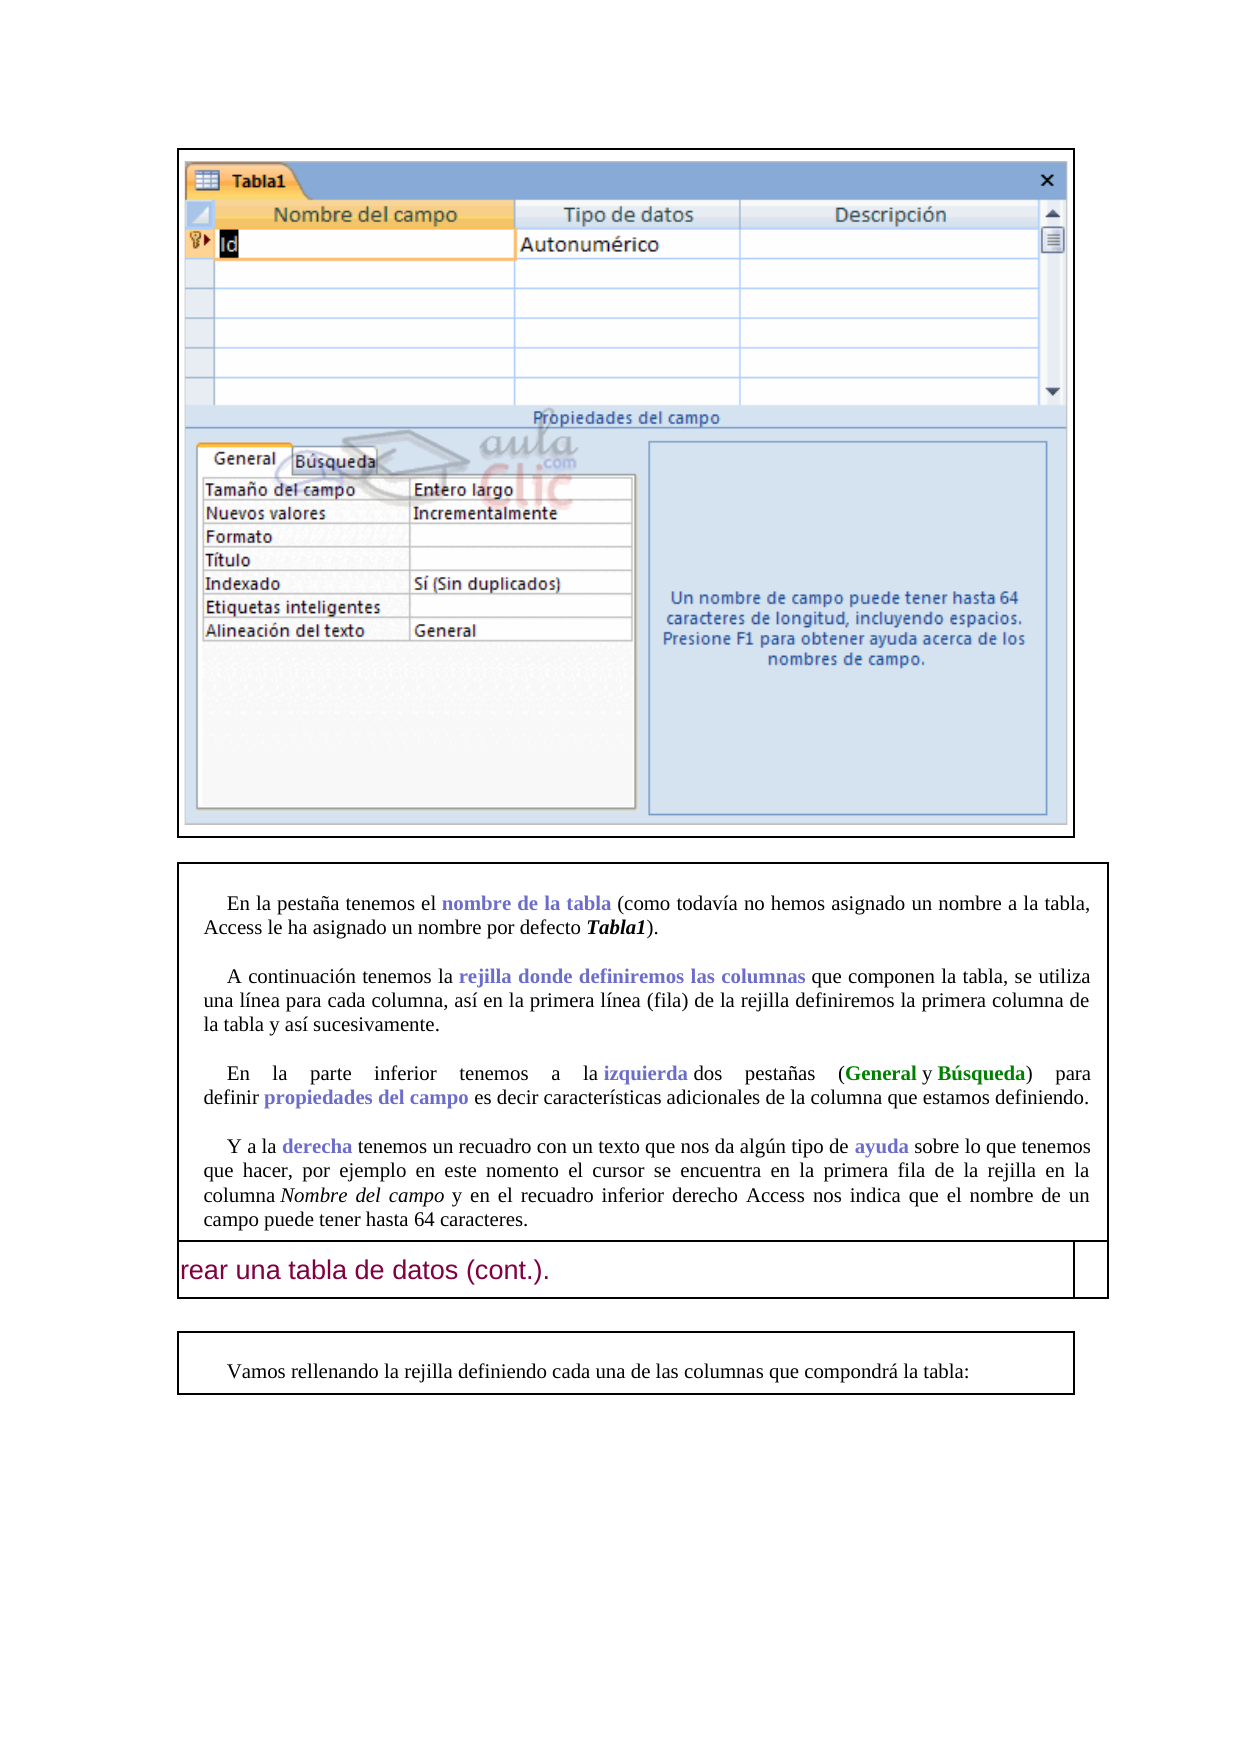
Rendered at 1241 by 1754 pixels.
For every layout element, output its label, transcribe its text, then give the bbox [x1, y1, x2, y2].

table_header Aparecerá la vista de Diseño de la tabla: [179, 150, 1073, 836]
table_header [179, 1333, 1073, 1393]
table_header En la pestaña tenemos el nombre de la tabla (como todavía no hemos asignado un nombre a la tabla, Access le ha asignado un nombre por defecto Tabla1). A continuación tenemos la rejilla donde definiremos las columnas que componen la tabla, se utiliza una línea para cada columna, así en la primera línea (fila) de la rejilla definiremos la primera columna de la tabla y así sucesivamente. En la parte inferior tenemos a la izquierda dos pestañas (General y Búsqueda) para definir propiedades del campo es decir características adicionales de la columna que estamos definiendo. Y a la derecha tenemos un recuadro con un texto que nos da algún tipo de ayuda sobre lo que tenemos que hacer, por ejemplo en este nomento el cursor se encuentra en la primera fila de la rejilla en la columna Nombre del campo y en el recuadro inferior derecho Access nos indica que el nombre de un campo puede tener hasta 64 caracteres. [179, 864, 1107, 1240]
table_cell [1075, 1242, 1107, 1297]
picture [184, 161, 1068, 825]
table_cell rear una tabla de datos (cont.). [179, 1242, 1073, 1297]
